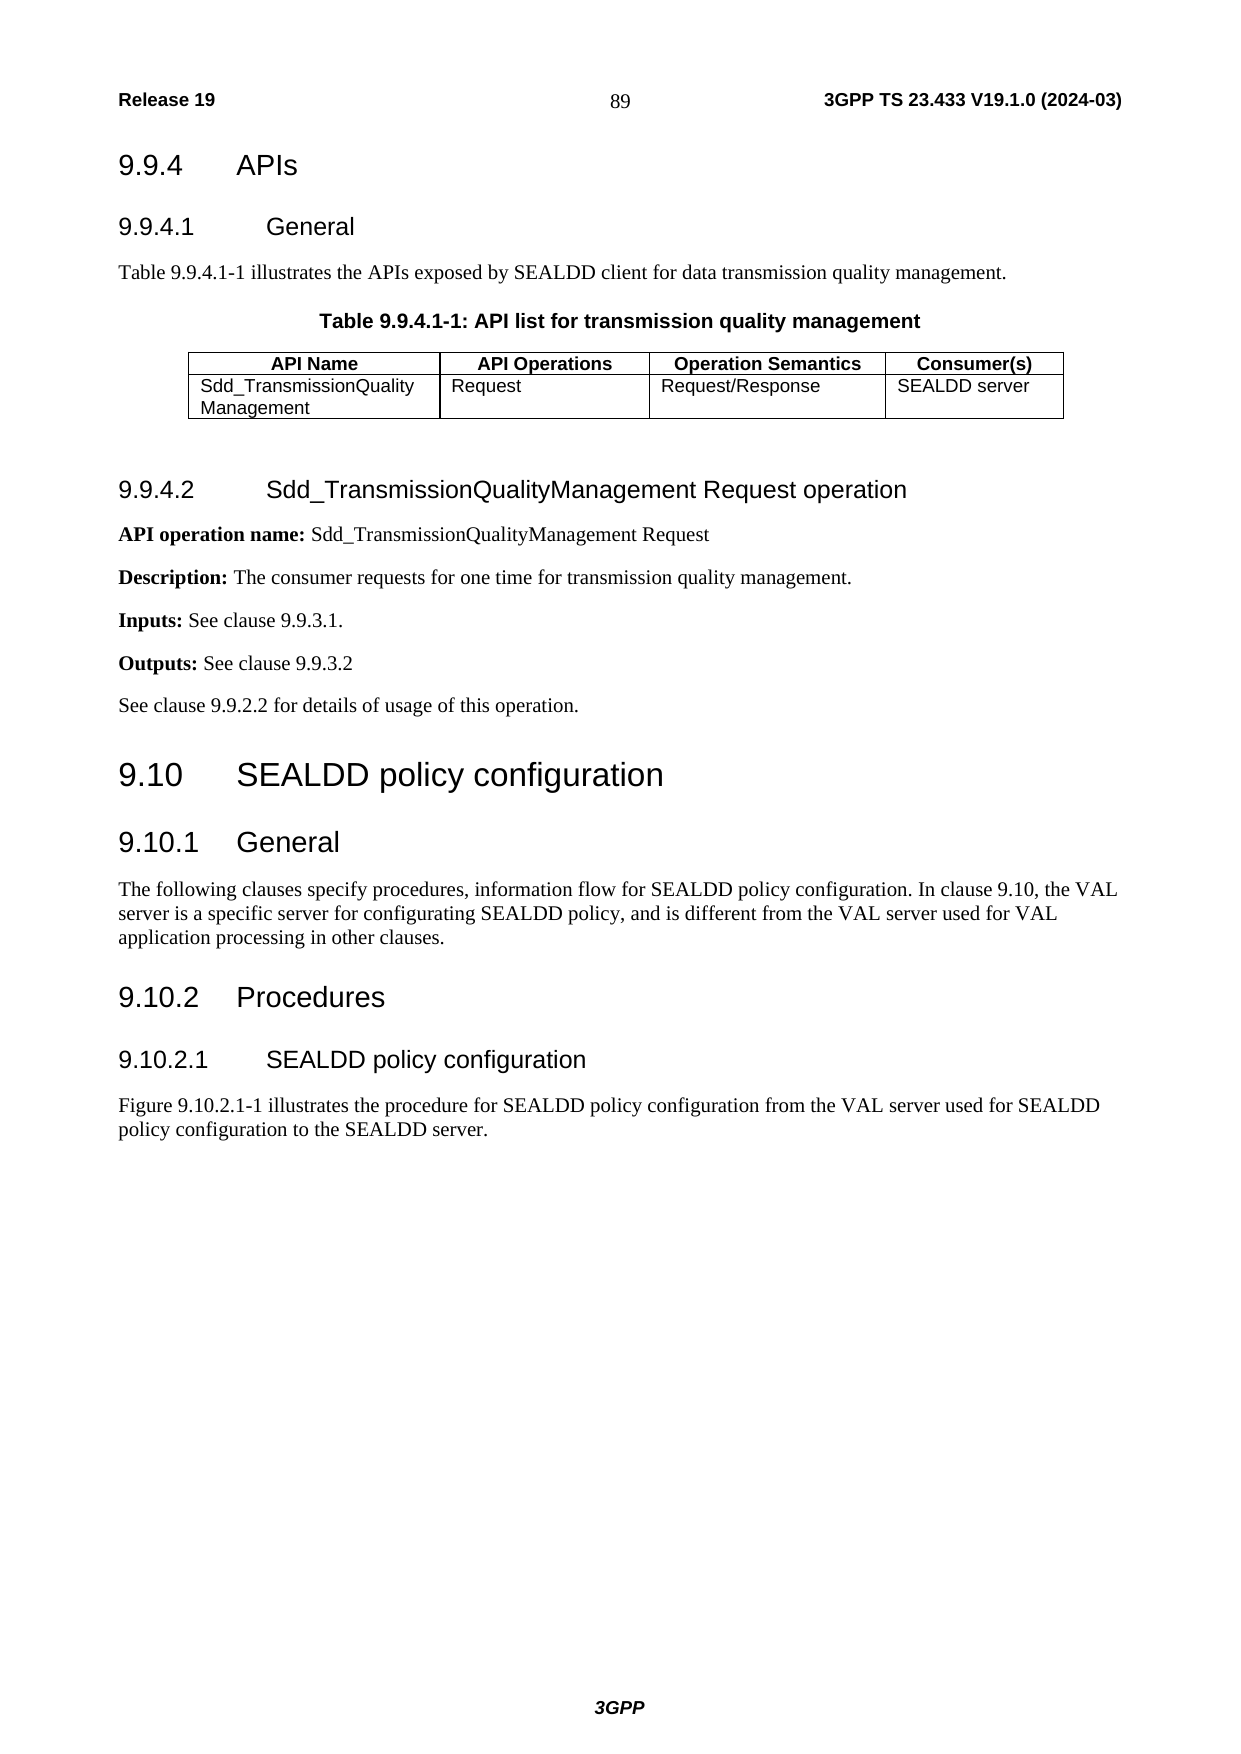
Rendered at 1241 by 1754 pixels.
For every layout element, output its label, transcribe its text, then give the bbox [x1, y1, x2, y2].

text Figure 9.10.2.1-1 illustrates the procedure for SEALDD policy configuration from the VAL server used for SEALDD policy configuration to the SEALDD server. [118, 1093, 1122, 1141]
text Inputs: See clause 9.9.3.1. [118, 608, 1122, 632]
text Outputs: See clause 9.9.3.2 [118, 651, 1122, 675]
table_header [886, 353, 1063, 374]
subtitle 9.10.2 Procedures [118, 980, 1122, 1014]
text Table 9.9.4.1-1: API list for transmission quality management [118, 309, 1122, 333]
subtitle 9.9.4.2 Sdd_TransmissionQualityManagement Request operation [118, 475, 1122, 503]
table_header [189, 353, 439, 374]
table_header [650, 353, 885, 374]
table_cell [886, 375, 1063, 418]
subtitle 9.9.4 APIs [118, 147, 1122, 181]
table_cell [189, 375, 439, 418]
subtitle 9.10.1 General [118, 825, 1122, 858]
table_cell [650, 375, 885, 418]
text The following clauses specify procedures, information flow for SEALDD policy configuration. In clause 9.10, the VAL server is a specific server for configurating SEALDD policy, and is different from the VAL server used for VAL application processing in other clauses. [118, 877, 1122, 949]
text See clause 9.9.2.2 for details of usage of this operation. [118, 693, 1122, 717]
text Description: The consumer requests for one time for transmission quality management. [118, 565, 1122, 589]
subtitle 9.9.4.1 General [118, 212, 1122, 241]
subtitle 9.10 SEALDD policy configuration [118, 755, 1122, 793]
text Table 9.9.4.1-1 illustrates the APIs exposed by SEALDD client for data transmission quality management. [118, 260, 1122, 284]
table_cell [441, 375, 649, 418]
text API operation name: Sdd_TransmissionQualityManagement Request [118, 522, 1122, 546]
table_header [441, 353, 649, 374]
subtitle 9.10.2.1 SEALDD policy configuration [118, 1045, 1122, 1074]
